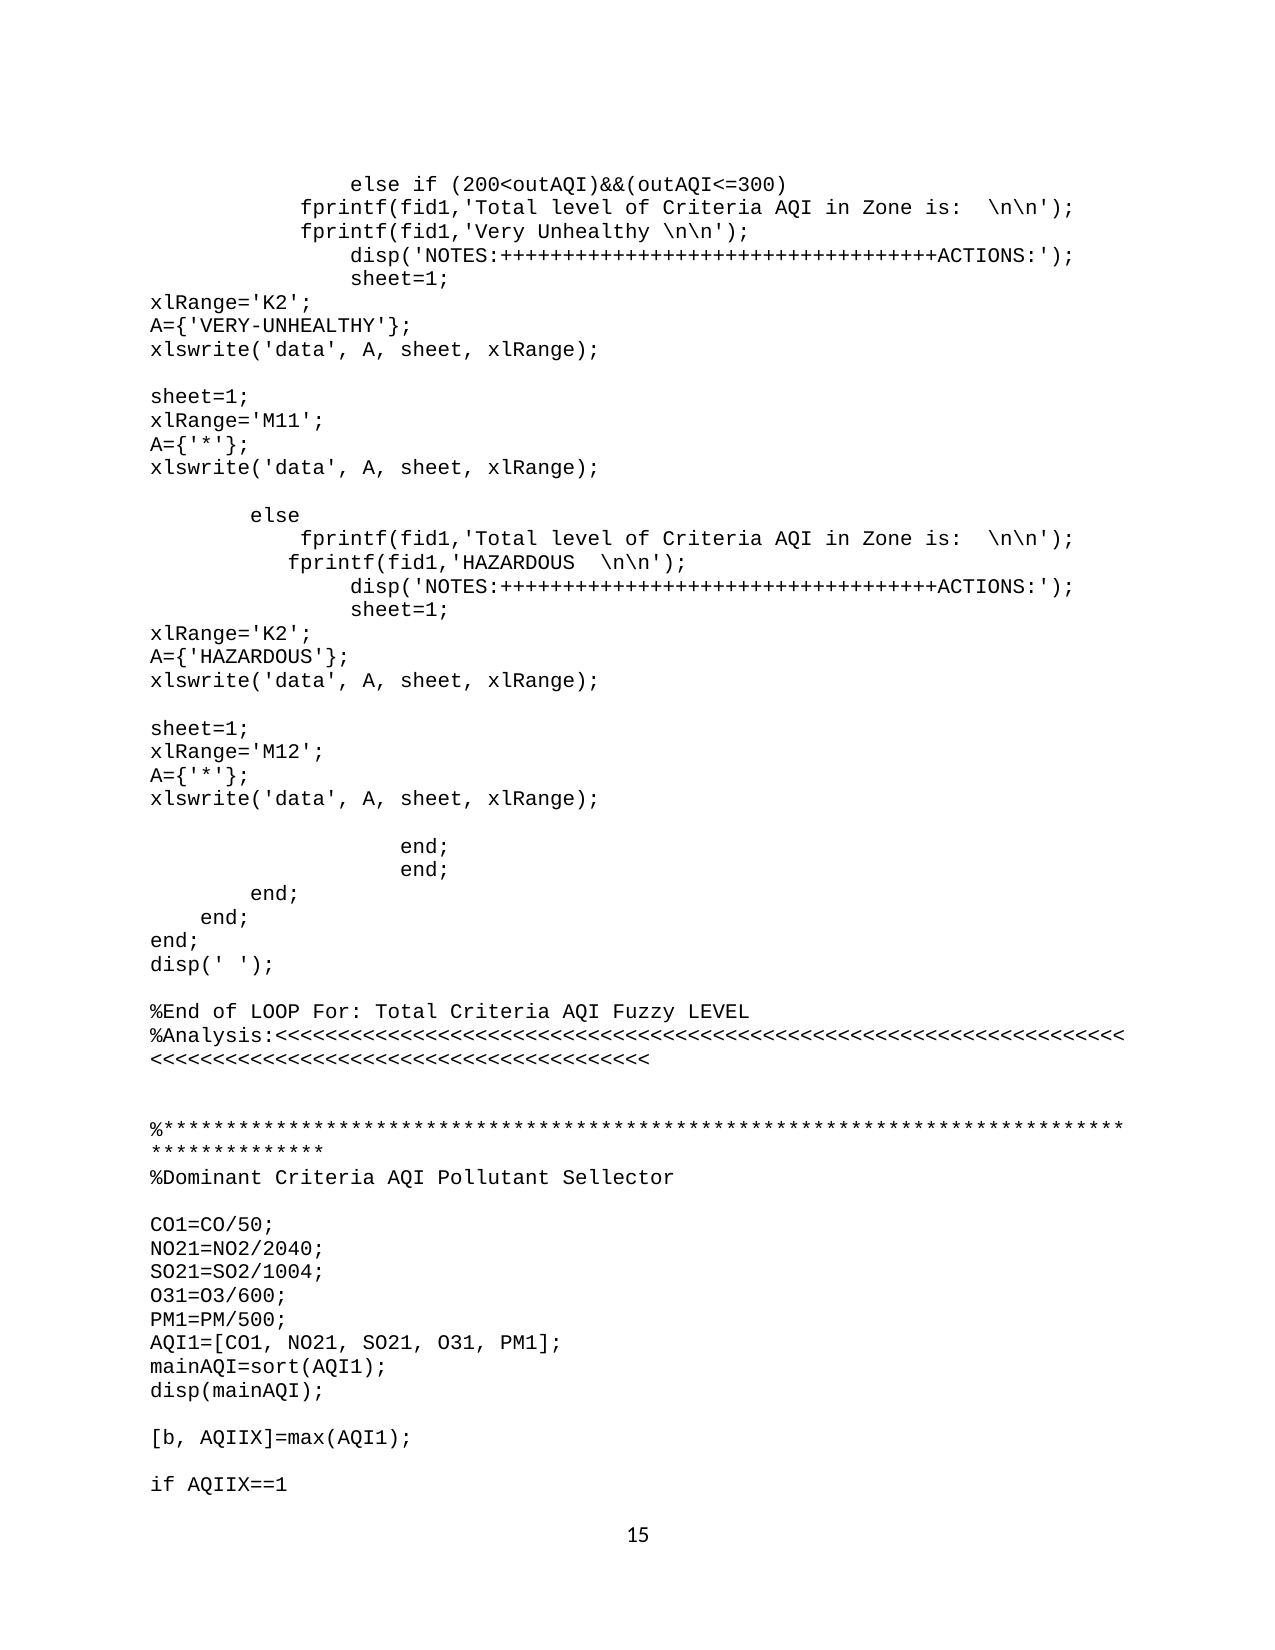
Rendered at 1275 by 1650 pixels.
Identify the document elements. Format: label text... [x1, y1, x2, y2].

text end; [150, 883, 1125, 907]
text mainAQI=sort(AQI1); [150, 1356, 1125, 1379]
text sheet=1; [150, 386, 1125, 410]
text disp(mainAQI); [150, 1379, 1125, 1403]
text if AQIIX==1 [150, 1474, 1125, 1498]
text %******************************************************************************************* [150, 1119, 1125, 1167]
text PM1=PM/500; [150, 1309, 1125, 1332]
text xlswrite('data', A, sheet, xlRange); [150, 457, 1125, 481]
text A={'*'}; [150, 434, 1125, 457]
text xlswrite('data', A, sheet, xlRange); [150, 670, 1125, 694]
text [b, AQIIX]=max(AQI1); [150, 1427, 1125, 1451]
text sheet=1; [150, 717, 1125, 741]
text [150, 244, 1125, 268]
text end; [150, 836, 1125, 859]
text fprintf(fid1,'Total level of Criteria AQI in Zone is: \n\n'); [150, 197, 1125, 221]
text xlRange='K2'; [150, 292, 1125, 316]
text sheet=1; [150, 268, 1125, 292]
text xlRange='M11'; [150, 410, 1125, 434]
text CO1=CO/50; [150, 1214, 1125, 1238]
text disp('NOTES:+++++++++++++++++++++++++++++++++++ACTIONS:'); [150, 576, 1125, 599]
text xlRange='K2'; [150, 623, 1125, 647]
text disp(' '); [150, 954, 1125, 978]
text %End of LOOP For: Total Criteria AQI Fuzzy LEVEL [150, 1001, 1125, 1025]
text end; [150, 930, 1125, 954]
text A={'VERY-UNHEALTHY'}; [150, 316, 1125, 339]
text AQI1=[CO1, NO21, SO21, O31, PM1]; [150, 1332, 1125, 1356]
text xlRange='M12'; [150, 741, 1125, 765]
text else [150, 505, 1125, 528]
text xlswrite('data', A, sheet, xlRange); [150, 788, 1125, 812]
text fprintf(fid1,'Total level of Criteria AQI in Zone is: \n\n'); [150, 528, 1125, 552]
text O31=O3/600; [150, 1285, 1125, 1309]
text sheet=1; [150, 599, 1125, 623]
text else if (200<outAQI)&&(outAQI<=300) [150, 174, 1125, 197]
text A={'*'}; [150, 765, 1125, 788]
text SO21=SO2/1004; [150, 1261, 1125, 1285]
text end; [150, 907, 1125, 930]
text %Analysis:<<<<<<<<<<<<<<<<<<<<<<<<<<<<<<<<<<<<<<<<<<<<<<<<<<<<<<<<<<<<<<<<<<<<<<<<<<<<<<<<<<<<<<<<<<<<<<<<<<<<<<<<<<<< [150, 1025, 1125, 1072]
text fprintf(fid1,'Very Unhealthy \n\n'); [150, 221, 1125, 244]
text end; [150, 859, 1125, 883]
text A={'HAZARDOUS'}; [150, 647, 1125, 670]
text fprintf(fid1,'HAZARDOUS \n\n'); [150, 552, 1125, 576]
text NO21=NO2/2040; [150, 1238, 1125, 1261]
text %Dominant Criteria AQI Pollutant Sellector [150, 1167, 1125, 1190]
text xlswrite('data', A, sheet, xlRange); [150, 339, 1125, 363]
